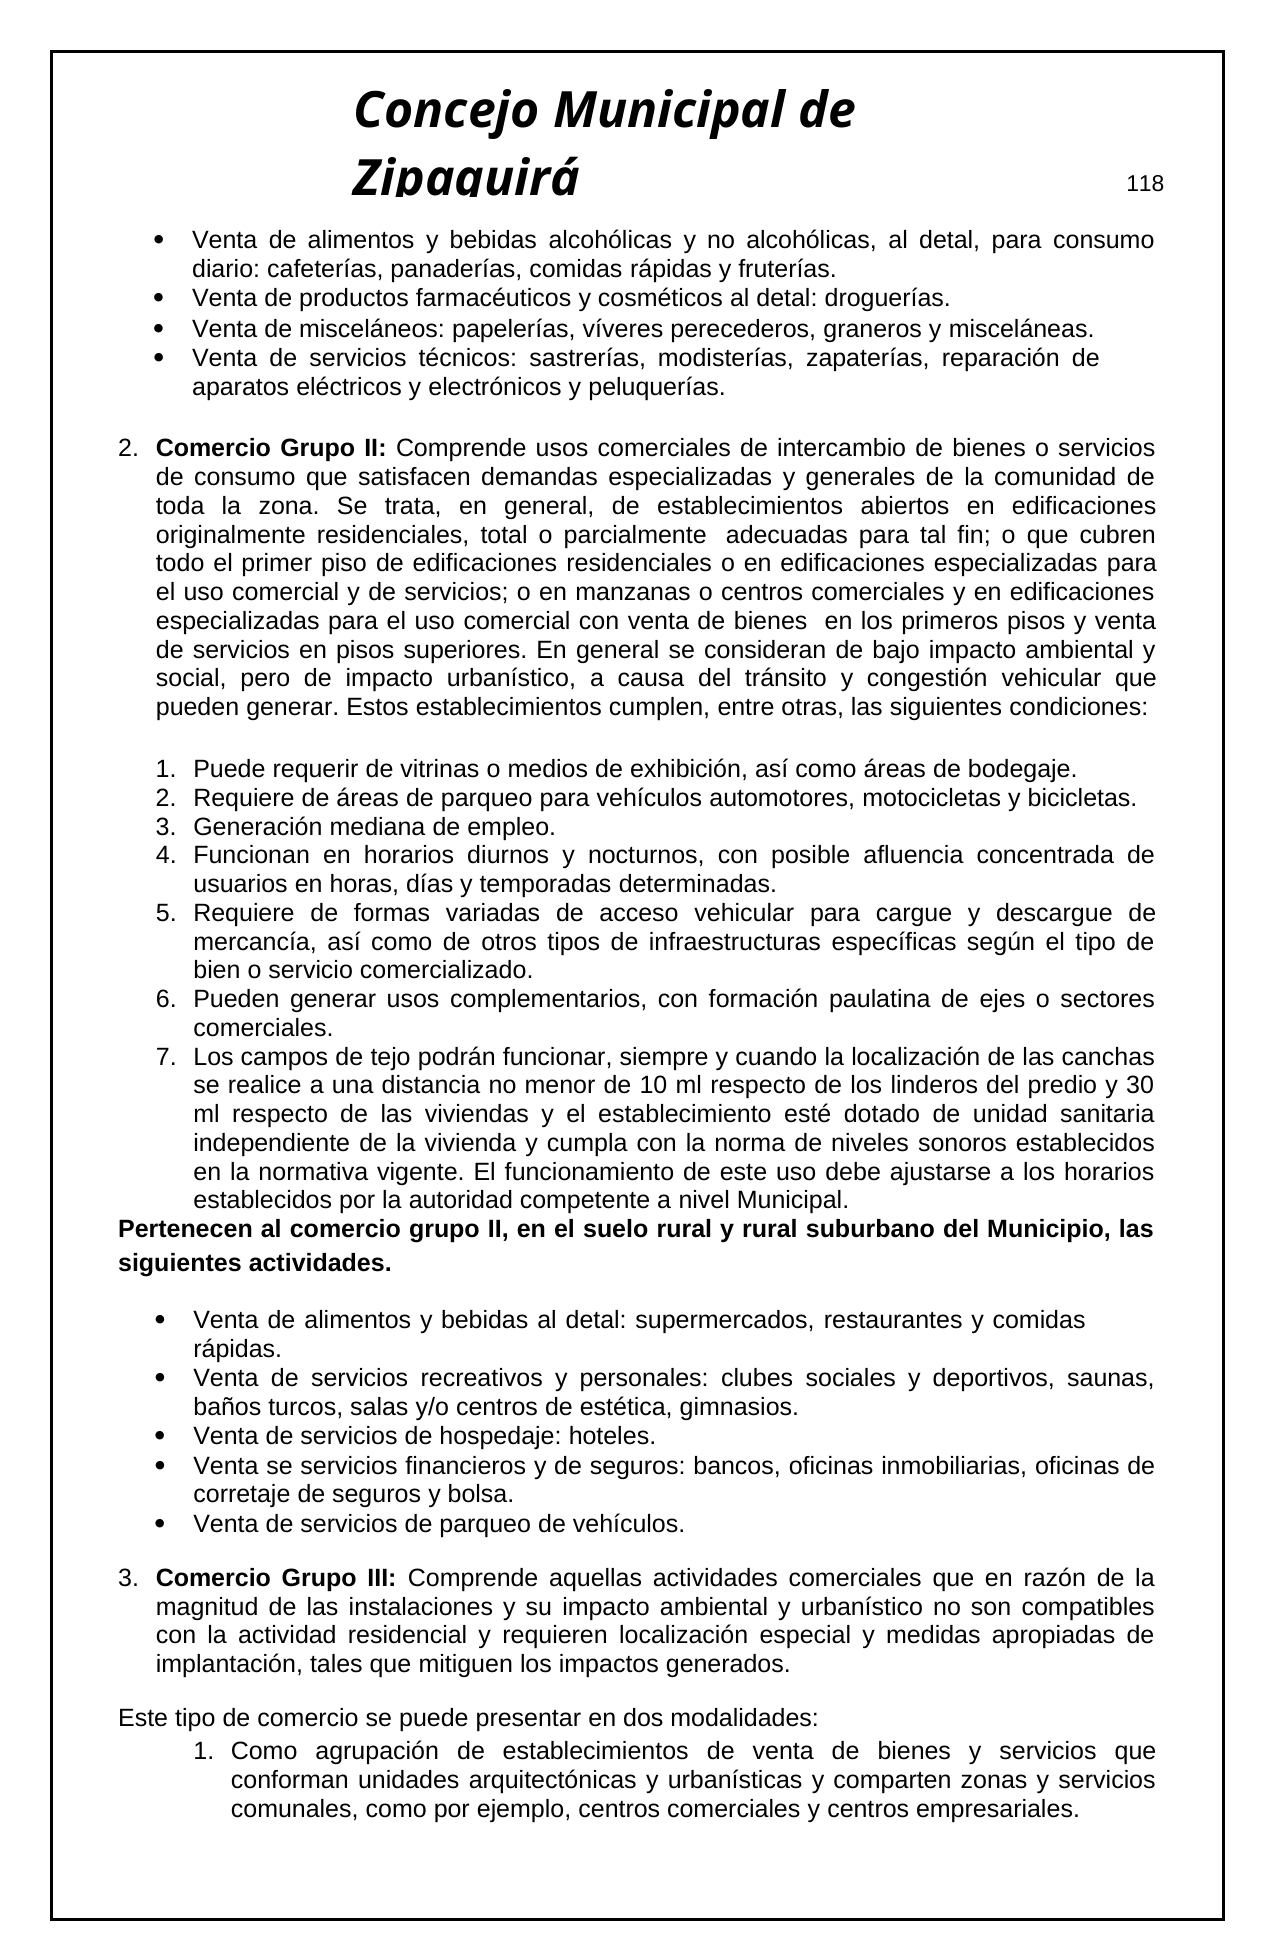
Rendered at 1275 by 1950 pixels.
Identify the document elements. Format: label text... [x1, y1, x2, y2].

list Venta de alimentos y bebidas al detal: supermercados, restaurantes y comidas rápidas. [156, 1306, 1156, 1362]
text Pertenecen al comercio grupo II, en el suelo rural y rural suburbano del Municipio, las siguientes actividades. [118, 1214, 1156, 1276]
list Generación mediana de empleo. [155, 812, 1221, 840]
list Venta de misceláneos: papelerías, víveres perecederos, graneros y misceláneas. [154, 313, 1221, 343]
list Venta de servicios recreativos y personales: clubes sociales y deportivos, saunas, baños turcos, salas y/o centros de estética, gimnasios. [156, 1363, 1157, 1420]
list Venta de servicios de parqueo de vehículos. [155, 1508, 1221, 1539]
list Puede requerir de vitrinas o medios de exhibición, así como áreas de bodegaje. [155, 754, 1221, 783]
text Este tipo de comercio se puede presentar en dos modalidades: [118, 1703, 1221, 1732]
list Venta se servicios financieros y de seguros: bancos, oficinas inmobiliarias, oficinas de corretaje de seguros y bolsa. [156, 1451, 1157, 1508]
list Requiere de áreas de parqueo para vehículos automotores, motocicletas y bicicletas. [155, 783, 1221, 812]
list Venta de servicios de hospedaje: hoteles. [155, 1420, 1221, 1451]
list Comercio Grupo II: Comprende usos comerciales de intercambio de bienes o servicios de consumo que satisfacen demandas especializadas y generales de la comunidad de toda la zona. Se trata, en general, de establecimientos abiertos en edificaciones originalmente residenciales, total o parcialmente adecuadas para tal fin; o que cubren todo el primer piso de edificaciones residenciales o en edificaciones especializadas para el uso comercial y de servicios; o en manzanas o centros comerciales y en edificaciones especializadas para el uso comercial con venta de bienes en los primeros pisos y venta de servicios en pisos superiores. En general se consideran de bajo impacto ambiental y social, pero de impacto urbanístico, a causa del tránsito y congestión vehicular que pueden generar. Estos establecimientos cumplen, entre otras, las siguientes condiciones: [118, 433, 1157, 721]
list Funcionan en horarios diurnos y nocturnos, con posible afluencia concentrada de usuarios en horas, días y temporadas determinadas. [156, 840, 1156, 898]
list Requiere de formas variadas de acceso vehicular para cargue y descargue de mercancía, así como de otros tipos de infraestructuras específicas según el tipo de bien o servicio comercializado. [156, 898, 1156, 984]
list Comercio Grupo III: Comprende aquellas actividades comerciales que en razón de la magnitud de las instalaciones y su impacto ambiental y urbanístico no son compatibles con la actividad residencial y requieren localización especial y medidas apropiadas de implantación, tales que mitiguen los impactos generados. [118, 1563, 1156, 1678]
list Los campos de tejo podrán funcionar, siempre y cuando la localización de las canchas se realice a una distancia no menor de 10 ml respecto de los linderos del predio y 30 ml respecto de las viviendas y el establecimiento esté dotado de unidad sanitaria independiente de la vivienda y cumpla con la norma de niveles sonoros establecidos en la normativa vigente. El funcionamiento de este uso debe ajustarse a los horarios establecidos por la autoridad competente a nivel Municipal. [156, 1042, 1156, 1214]
list Venta de servicios técnicos: sastrerías, modisterías, zapaterías, reparación de aparatos eléctricos y electrónicos y peluquerías. [154, 343, 1156, 401]
list Como agrupación de establecimientos de venta de bienes y servicios que conforman unidades arquitectónicas y urbanísticas y comparten zonas y servicios comunales, como por ejemplo, centros comerciales y centros empresariales. [193, 1736, 1157, 1822]
list Venta de alimentos y bebidas alcohólicas y no alcohólicas, al detal, para consumo diario: cafeterías, panaderías, comidas rápidas y fruterías. [154, 225, 1157, 282]
list Pueden generar usos complementarios, con formación paulatina de ejes o sectores comerciales. [156, 984, 1156, 1042]
list Venta de productos farmacéuticos y cosméticos al detal: droguerías. [154, 282, 1221, 313]
